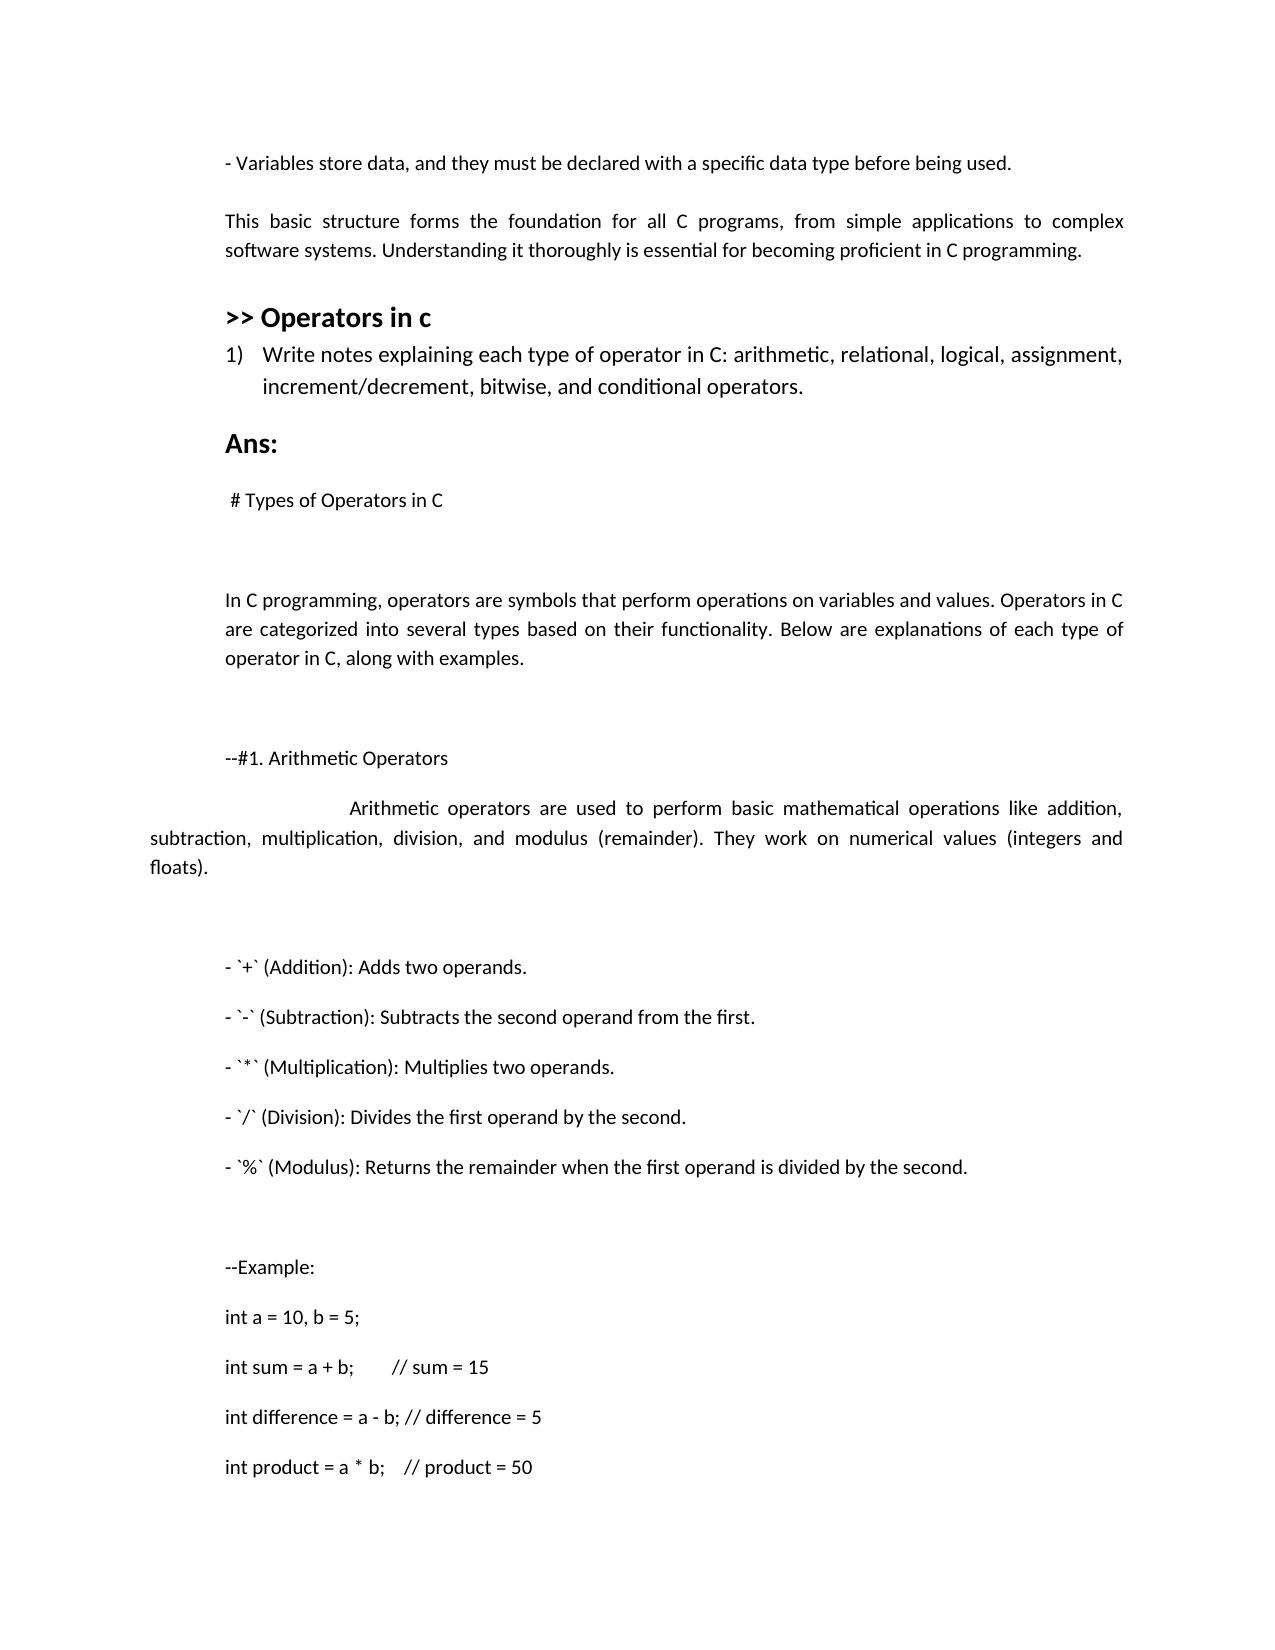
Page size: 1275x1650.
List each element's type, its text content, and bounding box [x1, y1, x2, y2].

text int sum = a + b; // sum = 15 [225, 1354, 1125, 1379]
text - `*` (Multiplication): Multiplies two operands. [225, 1054, 1125, 1079]
text - `+` (Addition): Adds two operands. [225, 954, 1125, 979]
text - `/` (Division): Divides the first operand by the second. [225, 1104, 1125, 1129]
text --Example: [225, 1254, 1125, 1279]
text Ans: [225, 425, 1125, 461]
text int a = 10, b = 5; [225, 1304, 1125, 1329]
list Write notes explaining each type of operator in C: arithmetic, relational, logical, assignment, increment/decrement, bitwise, and conditional operators. [225, 340, 1125, 400]
text int difference = a - b; // difference = 5 [225, 1404, 1125, 1429]
text In C programming, operators are symbols that perform operations on variables and values. Operators in C are categorized into several types based on their functionality. Below are explanations of each type of operator in C, along with examples. [225, 587, 1125, 671]
text int product = a * b; // product = 50 [225, 1454, 1125, 1479]
text --#1. Arithmetic Operators [225, 746, 1125, 771]
text # Types of Operators in C [225, 487, 1125, 512]
text - `%` (Modulus): Returns the remainder when the first operand is divided by the second. [225, 1154, 1125, 1179]
list This basic structure forms the foundation for all C programs, from simple applications to complex software systems. Understanding it thoroughly is essential for becoming proficient in C programming. [225, 208, 1125, 263]
text Arithmetic operators are used to perform basic mathematical operations like addition, subtraction, multiplication, division, and modulus (remainder). They work on numerical values (integers and floats). [150, 796, 1125, 879]
list - Variables store data, and they must be declared with a specific data type before being used. [225, 150, 1125, 175]
text - `-` (Subtraction): Subtracts the second operand from the first. [225, 1004, 1125, 1029]
list >> Operators in c [225, 299, 1125, 334]
